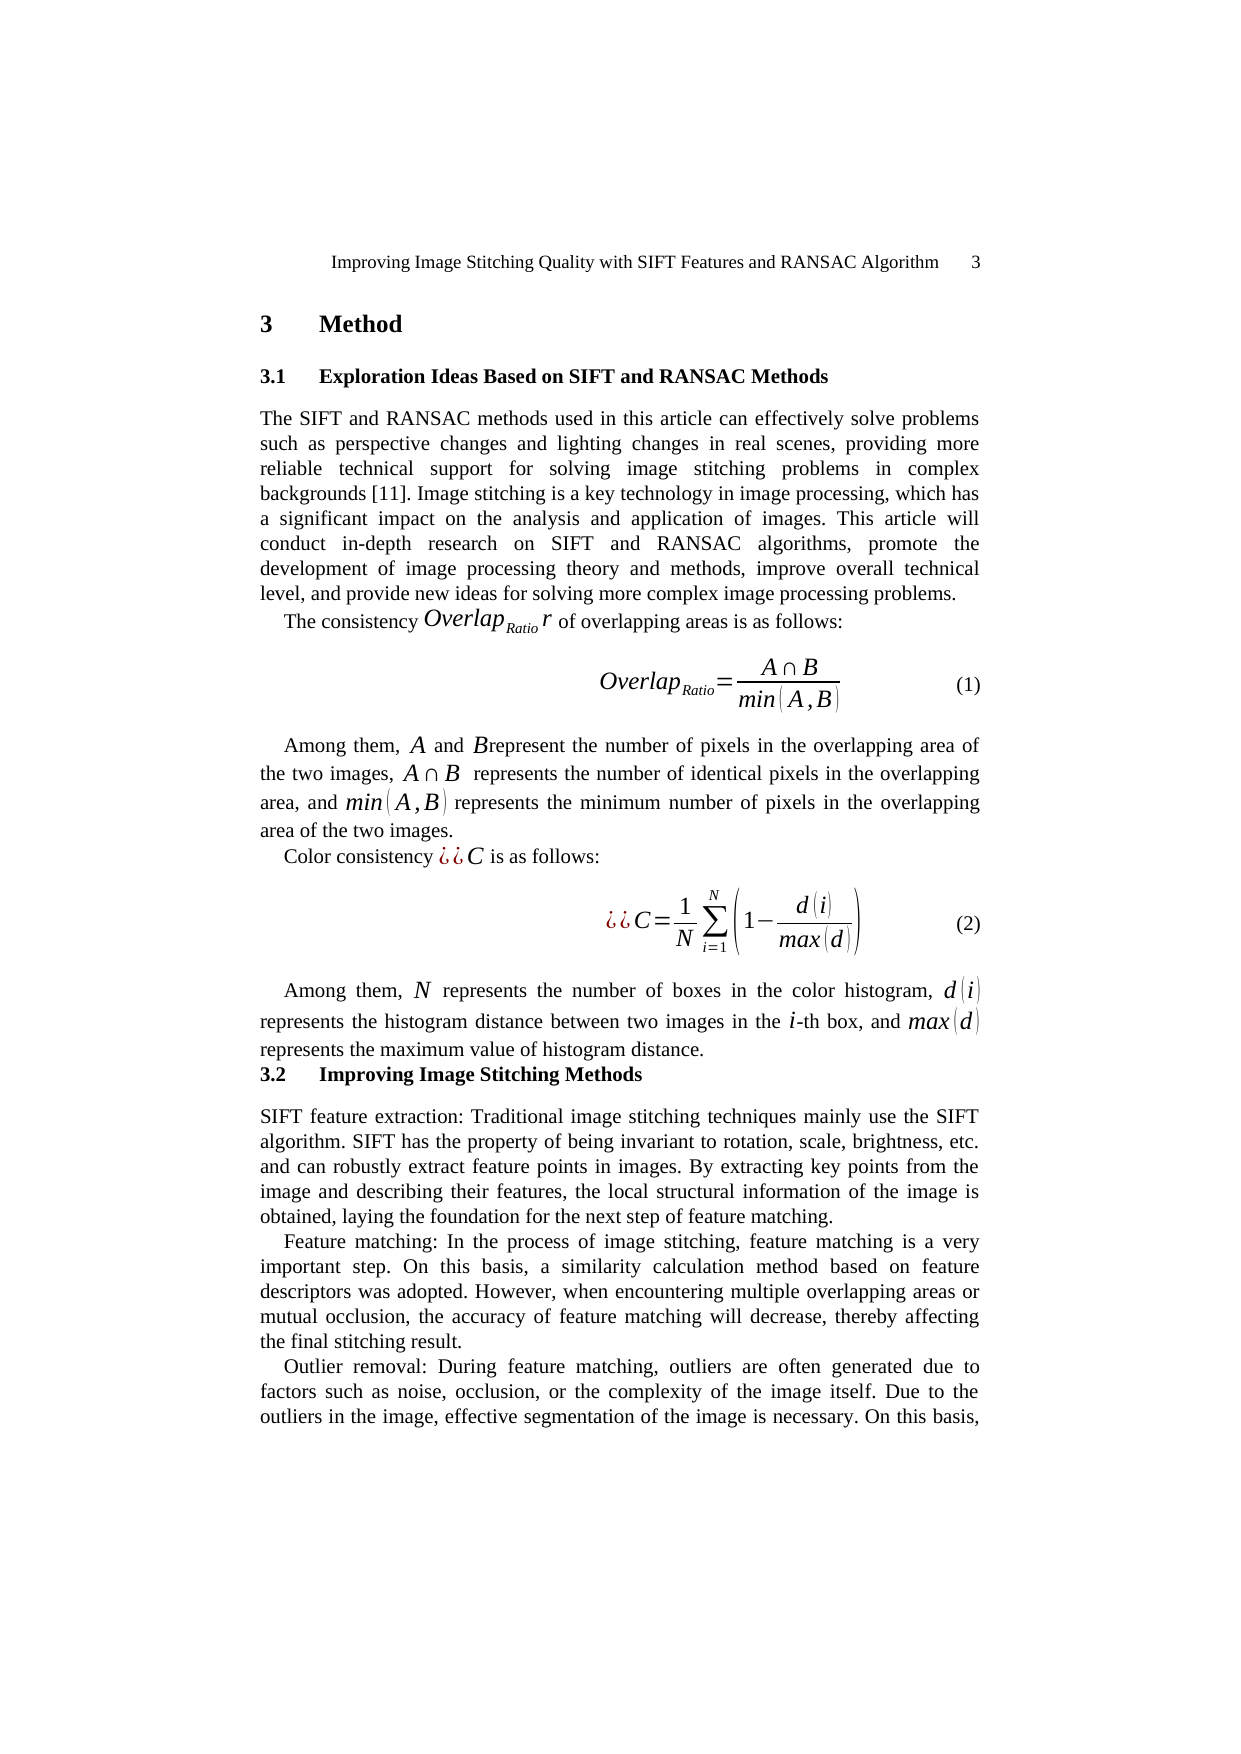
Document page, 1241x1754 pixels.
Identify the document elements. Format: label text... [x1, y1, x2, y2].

subtitle Improving Image Stitching Methods [260, 1061, 980, 1086]
subtitle Method [260, 307, 980, 338]
text Feature matching: In the process of image stitching, feature matching is a very important step. On this basis, a similarity calculation method based on feature descriptors was adopted. However, when encountering multiple overlapping areas or mutual occlusion, the accuracy of feature matching will decrease, thereby affecting the final stitching result. [260, 1228, 980, 1353]
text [260, 1353, 980, 1428]
text The SIFT and RANSAC methods used in this article can effectively solve problems such as perspective changes and lighting changes in real scenes, providing more reliable technical support for solving image stitching problems in complex backgrounds [11]. Image stitching is a key technology in image processing, which has a significant impact on the analysis and application of images. This article will conduct in-depth research on SIFT and RANSAC algorithms, promote the development of image processing theory and methods, improve overall technical level, and provide new ideas for solving more complex image processing problems. [260, 405, 980, 605]
text Among them, and represent the number of pixels in the overlapping area of the two images, represents the number of identical pixels in the overlapping area, and represents the minimum number of pixels in the overlapping area of the two images. [260, 732, 980, 842]
text Among them, represents the number of boxes in the color histogram, represents the histogram distance between two images in the -th box, and represents the maximum value of histogram distance. [260, 975, 980, 1061]
subtitle Exploration Ideas Based on SIFT and RANSAC Methods [260, 363, 980, 388]
text The consistency of overlapping areas is as follows: [260, 605, 980, 636]
text (1) [260, 653, 980, 715]
text SIFT feature extraction: Traditional image stitching techniques mainly use the SIFT algorithm. SIFT has the property of being invariant to rotation, scale, brightness, etc. and can robustly extract feature points in images. By extracting key points from the image and describing their features, the local structural information of the image is obtained, laying the foundation for the next step of feature matching. [260, 1103, 980, 1228]
text (2) [260, 887, 980, 958]
text Color consistency is as follows: [260, 842, 980, 870]
